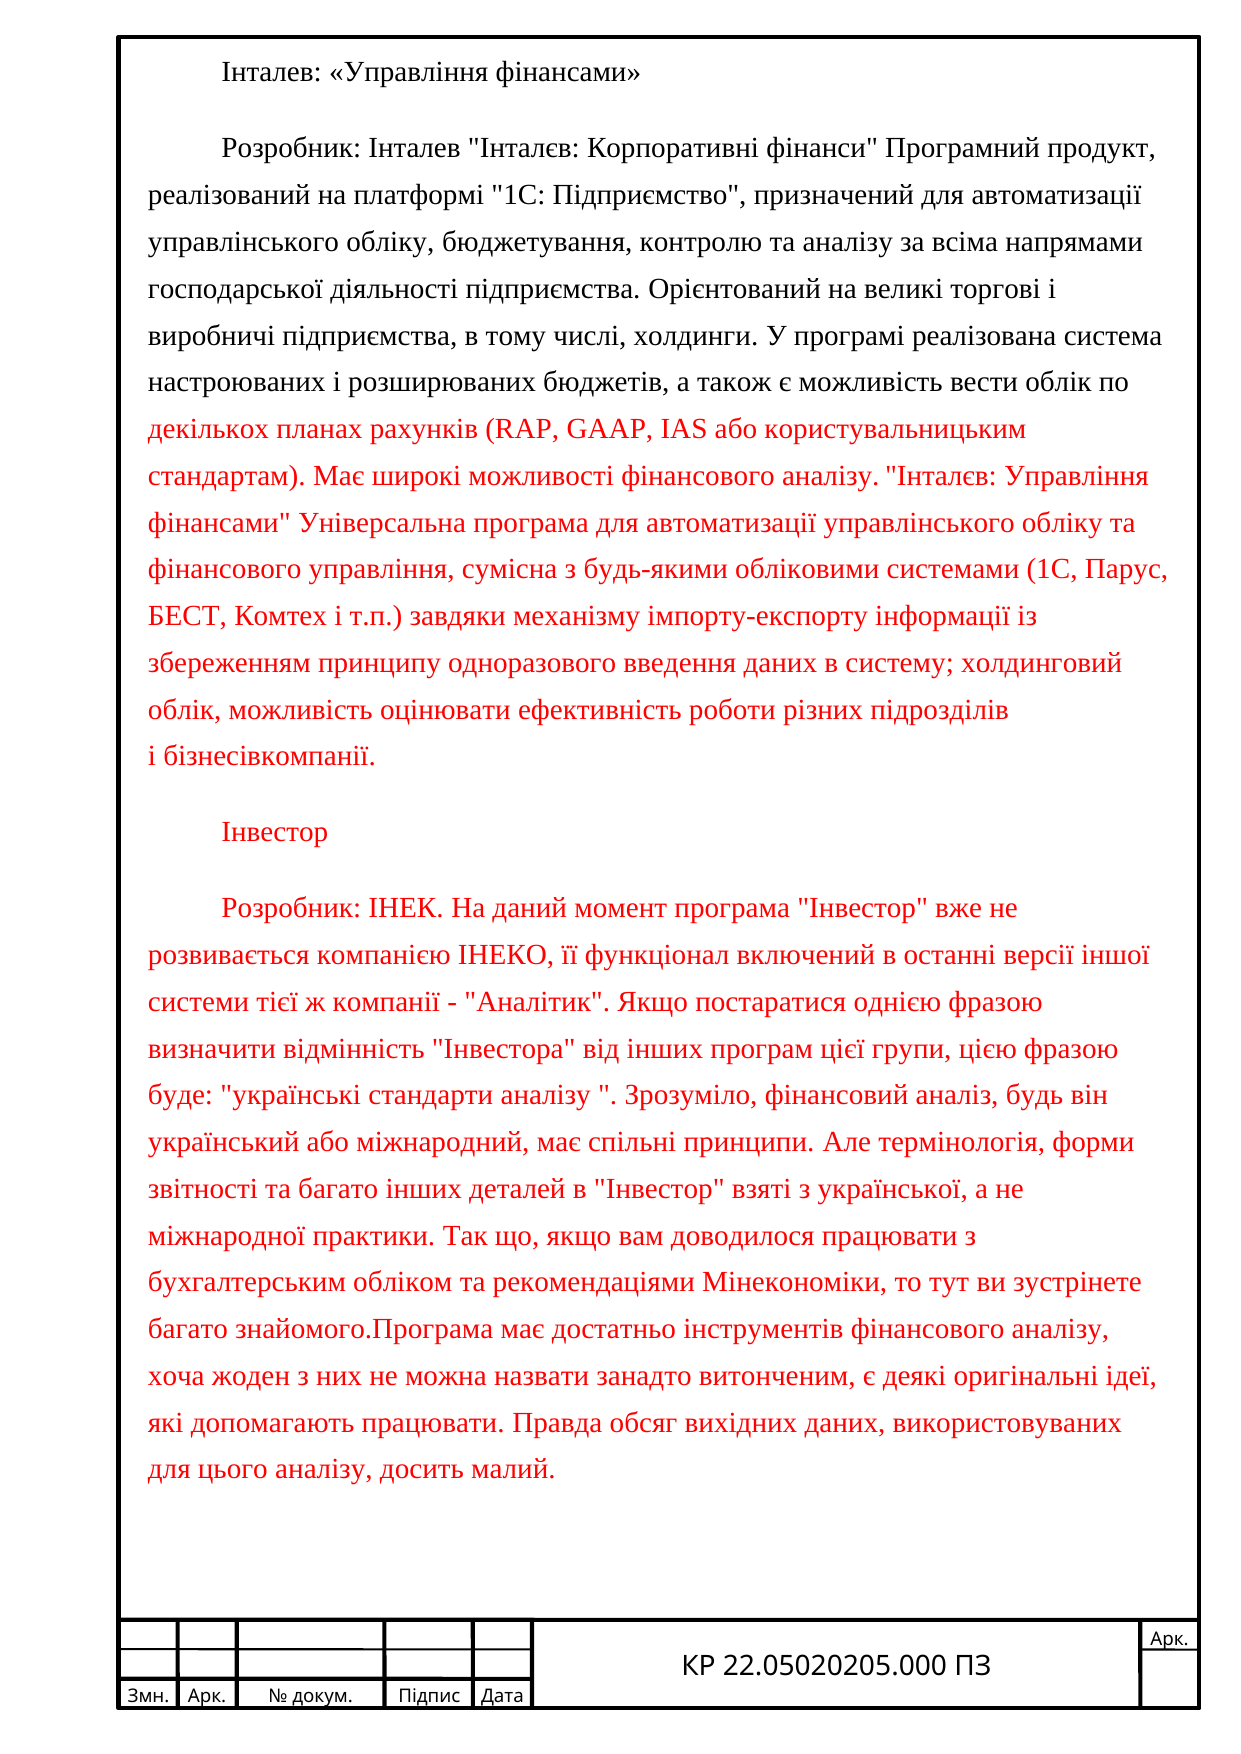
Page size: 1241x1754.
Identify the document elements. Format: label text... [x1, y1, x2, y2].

text Розробник: ІНЕК. На даний момент програма "Інвестор" вже не розвивається компанією ІНЕКО, її функціонал включений в останні версії іншої системи тієї ж компанії - "Аналітик". Якщо постаратися однією фразою визначити відмінність "Інвестора" від інших програм цієї групи, цією фразою буде: "українські стандарти аналізу ". Зрозуміло, фінансовий аналіз, будь він український або міжнародний, має спільні принципи. Але термінологія, форми звітності та багато інших деталей в "Інвестор" взяті з української, а не міжнародної практики. Так що, якщо вам доводилося працювати з бухгалтерським обліком та рекомендаціями Мінекономіки, то тут ви зустрінете багато знайомого.Програма має достатньо інструментів фінансового аналізу, хоча жоден з них не можна назвати занадто витонченим, є деякі оригінальні ідеї, які допомагають працювати. Правда обсяг вихідних даних, використовуваних для цього аналізу, досить малий. [148, 877, 1169, 1485]
text Розробник: Інталев "Інталєв: Корпоративні фінанси" Програмний продукт, реалізований на платформі "1С: Підприємство", призначений для автоматизації управлінського обліку, бюджетування, контролю та аналізу за всіма напрямами господарської діяльності підприємства. Орієнтований на великі торгові і виробничі підприємства, в тому числі, холдинги. У програмі реалізована система настроюваних і розширюваних бюджетів, а також є можливість вести облік по декількох планах рахунків (RAP, GAAP, IAS або користувальницьким стандартам). Має широкі можливості фінансового аналізу. "Інталєв: Управління фінансами" Універсальна програма для автоматизації управлінського обліку та фінансового управління, сумісна з будь-якими обліковими системами (1С, Парус, БЕСТ, Комтех і т.п.) завдяки механізму імпорту-експорту інформації із збереженням принципу одноразового введення даних в систему; холдинговий облік, можливість оцінювати ефективність роботи різних підрозділів і бізнесівкомпанії. [148, 117, 1169, 772]
text Інталев: «Управління фінансами» [148, 41, 1169, 88]
text Інвестор [148, 801, 1169, 848]
